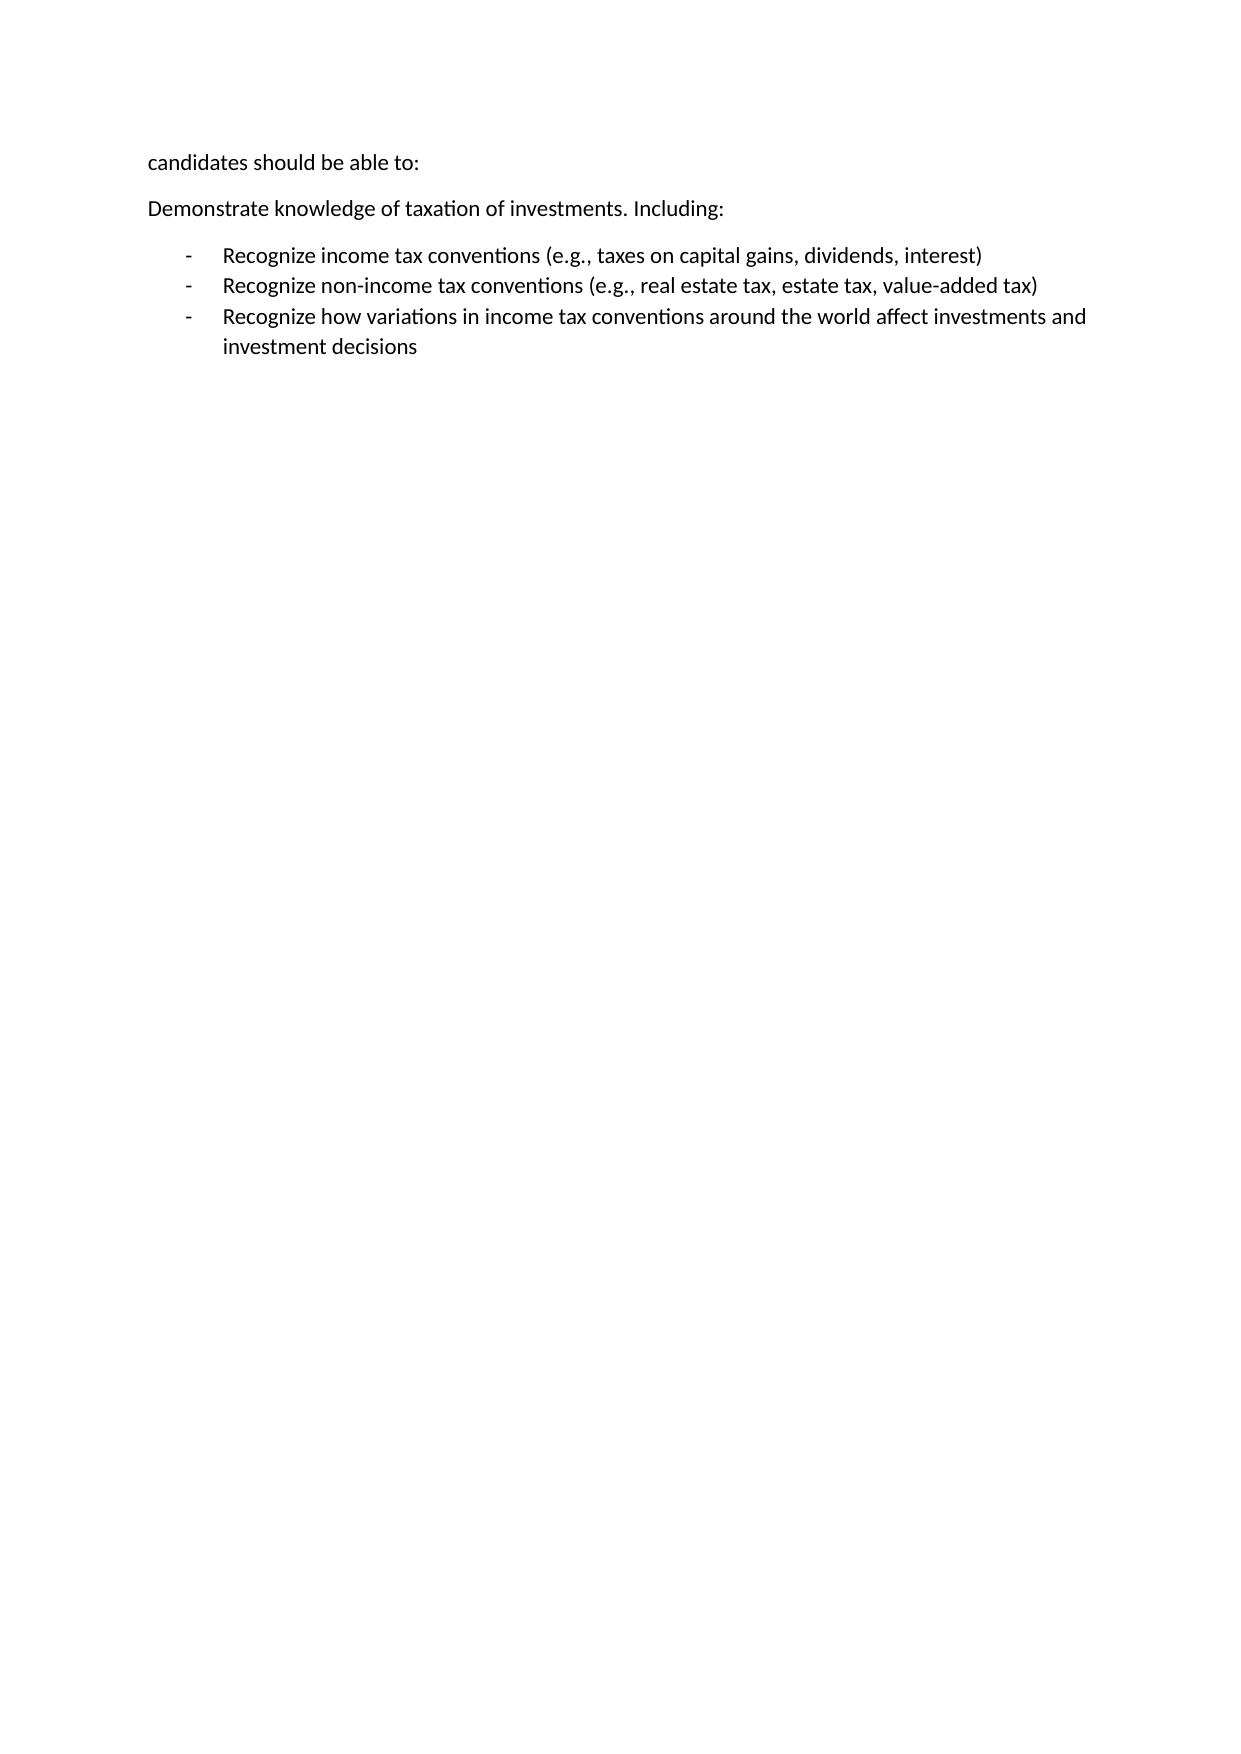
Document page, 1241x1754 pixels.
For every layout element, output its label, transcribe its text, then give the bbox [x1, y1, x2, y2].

list Recognize how variations in income tax conventions around the world affect investments and investment decisions [185, 302, 1093, 360]
text candidates should be able to: [148, 148, 1093, 176]
list Recognize income tax conventions (e.g., taxes on capital gains, dividends, interest) [185, 241, 1093, 269]
text Demonstrate knowledge of taxation of investments. Including: [148, 194, 1093, 222]
list Recognize non-income tax conventions (e.g., real estate tax, estate tax, value-added tax) [185, 272, 1093, 299]
